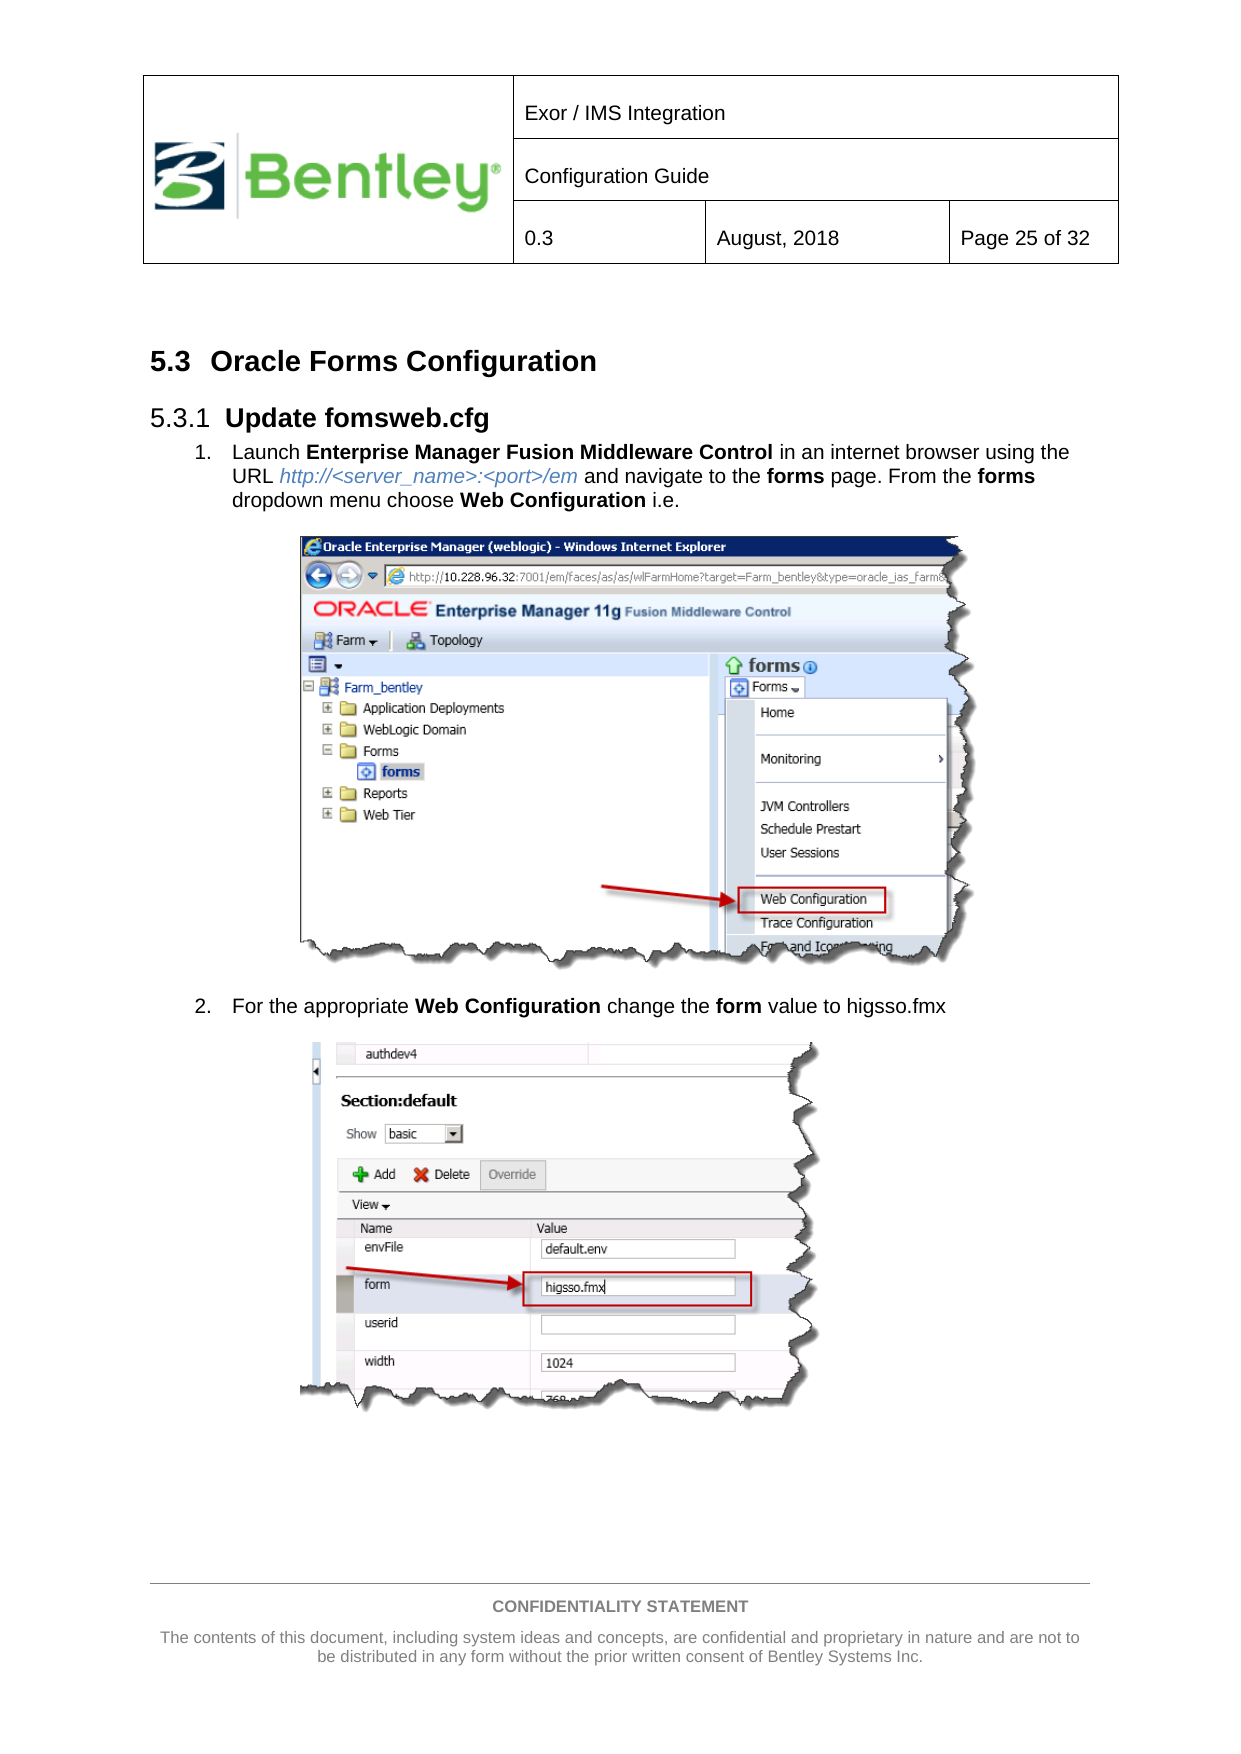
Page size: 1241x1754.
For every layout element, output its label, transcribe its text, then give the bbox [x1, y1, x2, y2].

list Launch Enterprise Manager Fusion Middleware Control in an internet browser using the URL http://<server_name>:<port>/em and navigate to the forms page. From the forms dropdown menu choose Web Configuration i.e. [194, 440, 1090, 512]
picture [300, 536, 993, 988]
picture [300, 1042, 836, 1430]
subtitle Oracle Forms Configuration [150, 344, 1090, 377]
picture [154, 132, 502, 219]
list For the appropriate Web Configuration change the form value to higsso.fmx [194, 994, 1090, 1018]
subtitle Update fomsweb.cfg [150, 402, 1090, 433]
